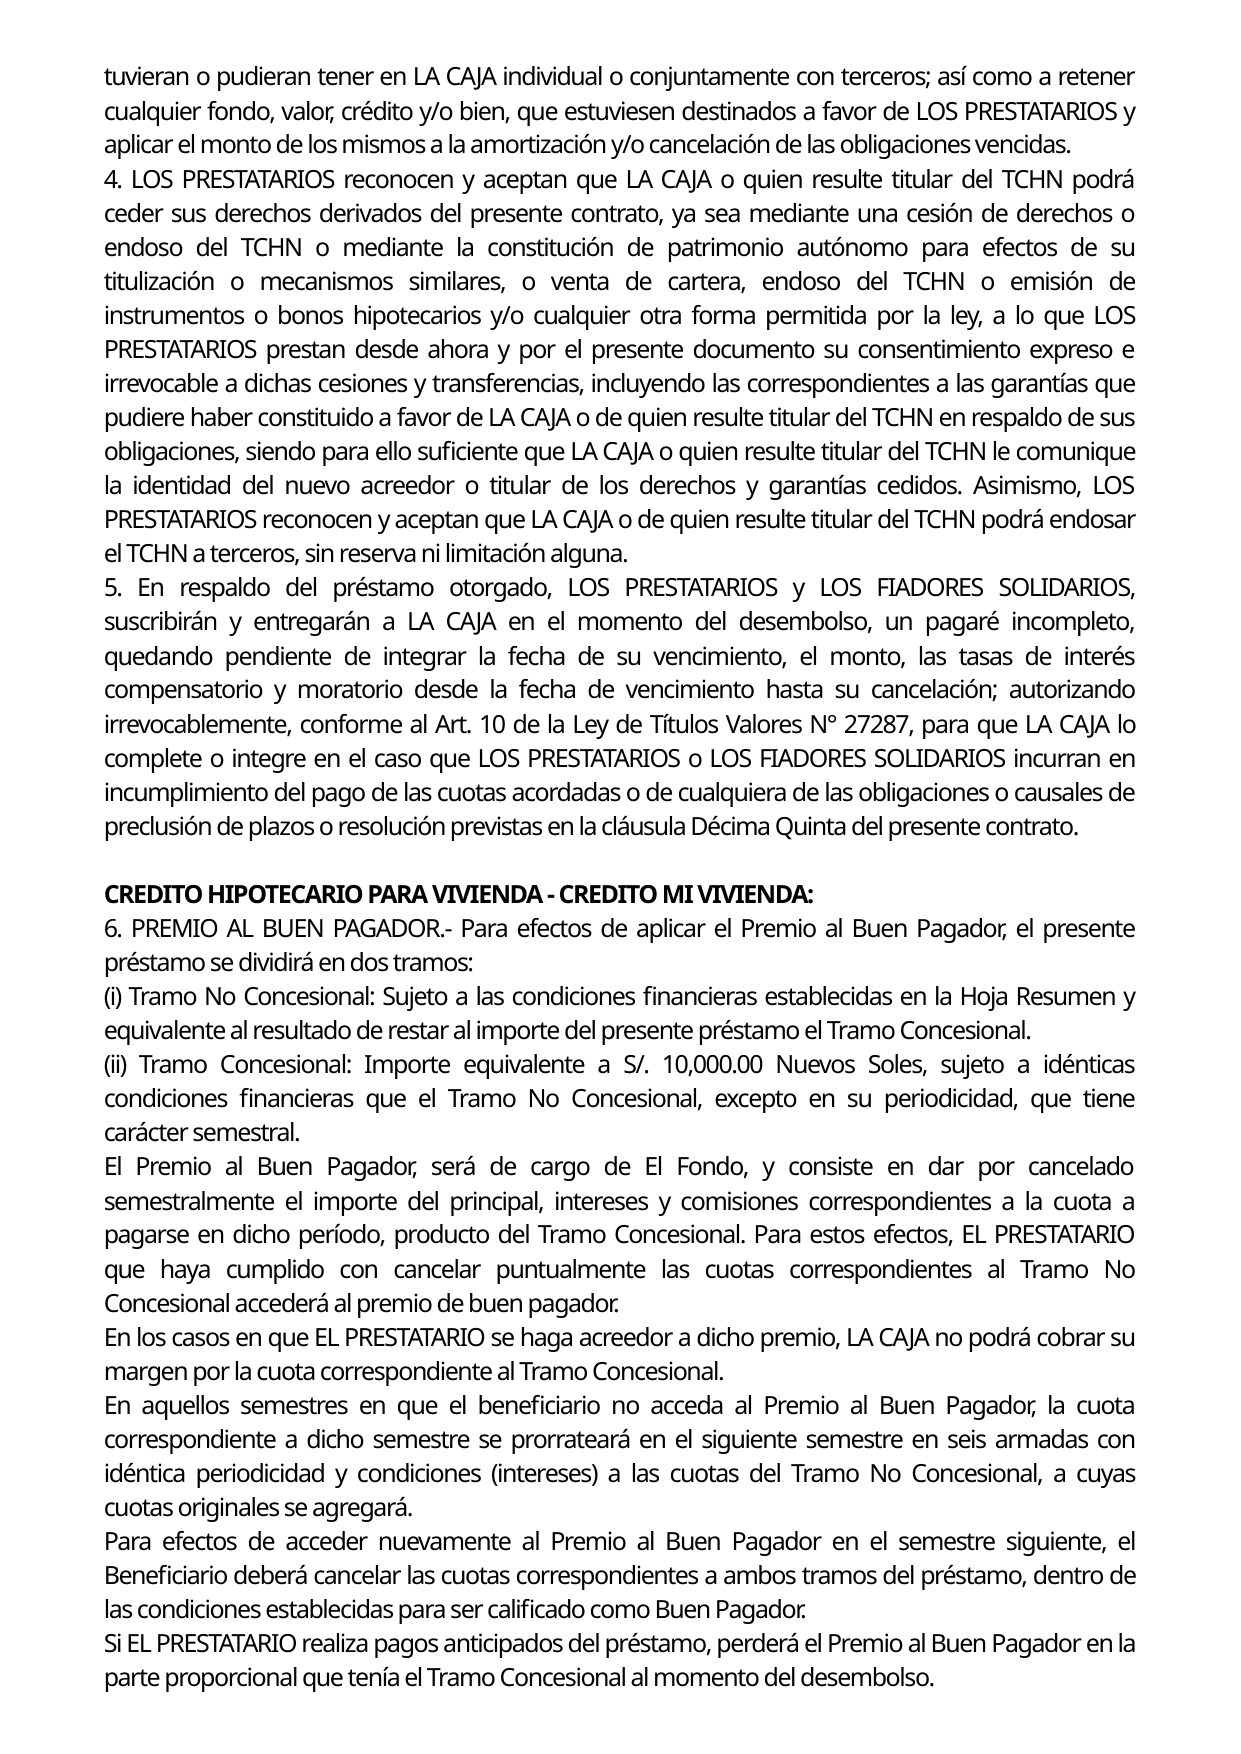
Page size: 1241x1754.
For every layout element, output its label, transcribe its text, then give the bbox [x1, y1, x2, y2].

text Si EL PRESTATARIO realiza pagos anticipados del préstamo, perderá el Premio al Buen Pagador en la parte proporcional que tenía el Tramo Concesional al momento del desembolso. [103, 1626, 1137, 1694]
text CREDITO HIPOTECARIO PARA VIVIENDA - CREDITO MI VIVIENDA: [103, 877, 1137, 911]
text En aquellos semestres en que el beneficiario no acceda al Premio al Buen Pagador, la cuota correspondiente a dicho semestre se prorrateará en el siguiente semestre en seis armadas con idéntica periodicidad y condiciones (intereses) a las cuotas del Tramo No Concesional, a cuyas cuotas originales se agregará. [103, 1387, 1137, 1524]
text 5. En respaldo del préstamo otorgado, LOS PRESTATARIOS y LOS FIADORES SOLIDARIOS, suscribirán y entregarán a LA CAJA en el momento del desembolso, un pagaré incompleto, quedando pendiente de integrar la fecha de su vencimiento, el monto, las tasas de interés compensatorio y moratorio desde la fecha de vencimiento hasta su cancelación; autorizando irrevocablemente, conforme al Art. 10 de la Ley de Títulos Valores N° 27287, para que LA CAJA lo complete o integre en el caso que LOS PRESTATARIOS o LOS FIADORES SOLIDARIOS incurran en incumplimiento del pago de las cuotas acordadas o de cualquiera de las obligaciones o causales de preclusión de plazos o resolución previstas en la cláusula Décima Quinta del presente contrato. [103, 570, 1137, 842]
text El Premio al Buen Pagador, será de cargo de El Fondo, y consiste en dar por cancelado semestralmente el importe del principal, intereses y comisiones correspondientes a la cuota a pagarse en dicho período, producto del Tramo Concesional. Para estos efectos, EL PRESTATARIO que haya cumplido con cancelar puntualmente las cuotas correspondientes al Tramo No Concesional accederá al premio de buen pagador. [103, 1149, 1137, 1319]
text En los casos en que EL PRESTATARIO se haga acreedor a dicho premio, LA CAJA no podrá cobrar su margen por la cuota correspondiente al Tramo Concesional. [103, 1319, 1137, 1387]
text (ii) Tramo Concesional: Importe equivalente a S/. 10,000.00 Nuevos Soles, sujeto a idénticas condiciones financieras que el Tramo No Concesional, excepto en su periodicidad, que tiene carácter semestral. [103, 1047, 1137, 1149]
text 4. LOS PRESTATARIOS reconocen y aceptan que LA CAJA o quien resulte titular del TCHN podrá ceder sus derechos derivados del presente contrato, ya sea mediante una cesión de derechos o endoso del TCHN o mediante la constitución de patrimonio autónomo para efectos de su titulización o mecanismos similares, o venta de cartera, endoso del TCHN o emisión de instrumentos o bonos hipotecarios y/o cualquier otra forma permitida por la ley, a lo que LOS PRESTATARIOS prestan desde ahora y por el presente documento su consentimiento expreso e irrevocable a dichas cesiones y transferencias, incluyendo las correspondientes a las garantías que pudiere haber constituido a favor de LA CAJA o de quien resulte titular del TCHN en respaldo de sus obligaciones, siendo para ello suficiente que LA CAJA o quien resulte titular del TCHN le comunique la identidad del nuevo acreedor o titular de los derechos y garantías cedidos. Asimismo, LOS PRESTATARIOS reconocen y aceptan que LA CAJA o de quien resulte titular del TCHN podrá endosar el TCHN a terceros, sin reserva ni limitación alguna. [103, 161, 1137, 570]
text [103, 59, 1137, 161]
text 6. PREMIO AL BUEN PAGADOR.- Para efectos de aplicar el Premio al Buen Pagador, el presente préstamo se dividirá en dos tramos: [103, 911, 1137, 979]
text Para efectos de acceder nuevamente al Premio al Buen Pagador en el semestre siguiente, el Beneficiario deberá cancelar las cuotas correspondientes a ambos tramos del préstamo, dentro de las condiciones establecidas para ser calificado como Buen Pagador. [103, 1524, 1137, 1626]
text (i) Tramo No Concesional: Sujeto a las condiciones financieras establecidas en la Hoja Resumen y equivalente al resultado de restar al importe del presente préstamo el Tramo Concesional. [103, 979, 1137, 1047]
